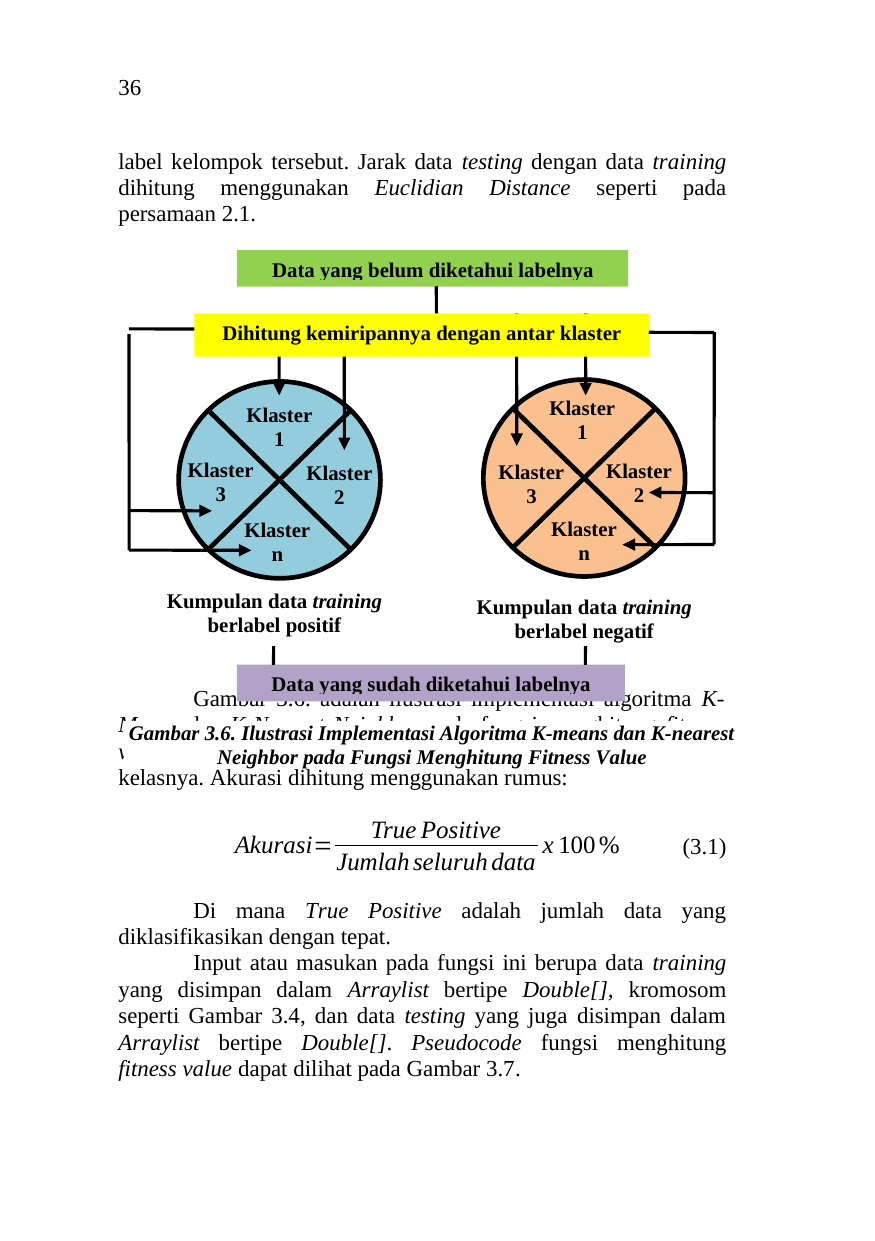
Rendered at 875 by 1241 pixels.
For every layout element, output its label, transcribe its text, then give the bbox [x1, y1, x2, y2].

text (3.1) [118, 817, 726, 876]
text Gambar 3.5. adalah ilustrasi implementasi algoritma K-Means dan K-Nearest Neighbor pada fungsi menghitung fitness value. Data yang telah dilabeli akan dihitung keakuratan prediksi kelasnya. Akurasi dihitung menggunakan rumus: [118, 749, 726, 791]
text Input atau masukan pada fungsi ini berupa data training yang disimpan dalam Arraylist bertipe Double[], kromosom seperti Gambar 3.3, dan data testing yang juga disimpan dalam Arraylist bertipe Double[]. Pseudocode fungsi menghitung fitness value dapat dilihat pada Gambar 3.6. [118, 949, 726, 1081]
text Gambar 3.5. adalah ilustrasi implementasi algoritma K-Means dan K-Nearest Neighbor pada fungsi menghitung fitness value. Data yang telah dilabeli akan dihitung keakuratan prediksi kelasnya. Akurasi dihitung menggunakan rumus: [118, 685, 726, 731]
text Di mana True Positive adalah jumlah data yang diklasifikasikan dengan tepat. [118, 897, 726, 949]
